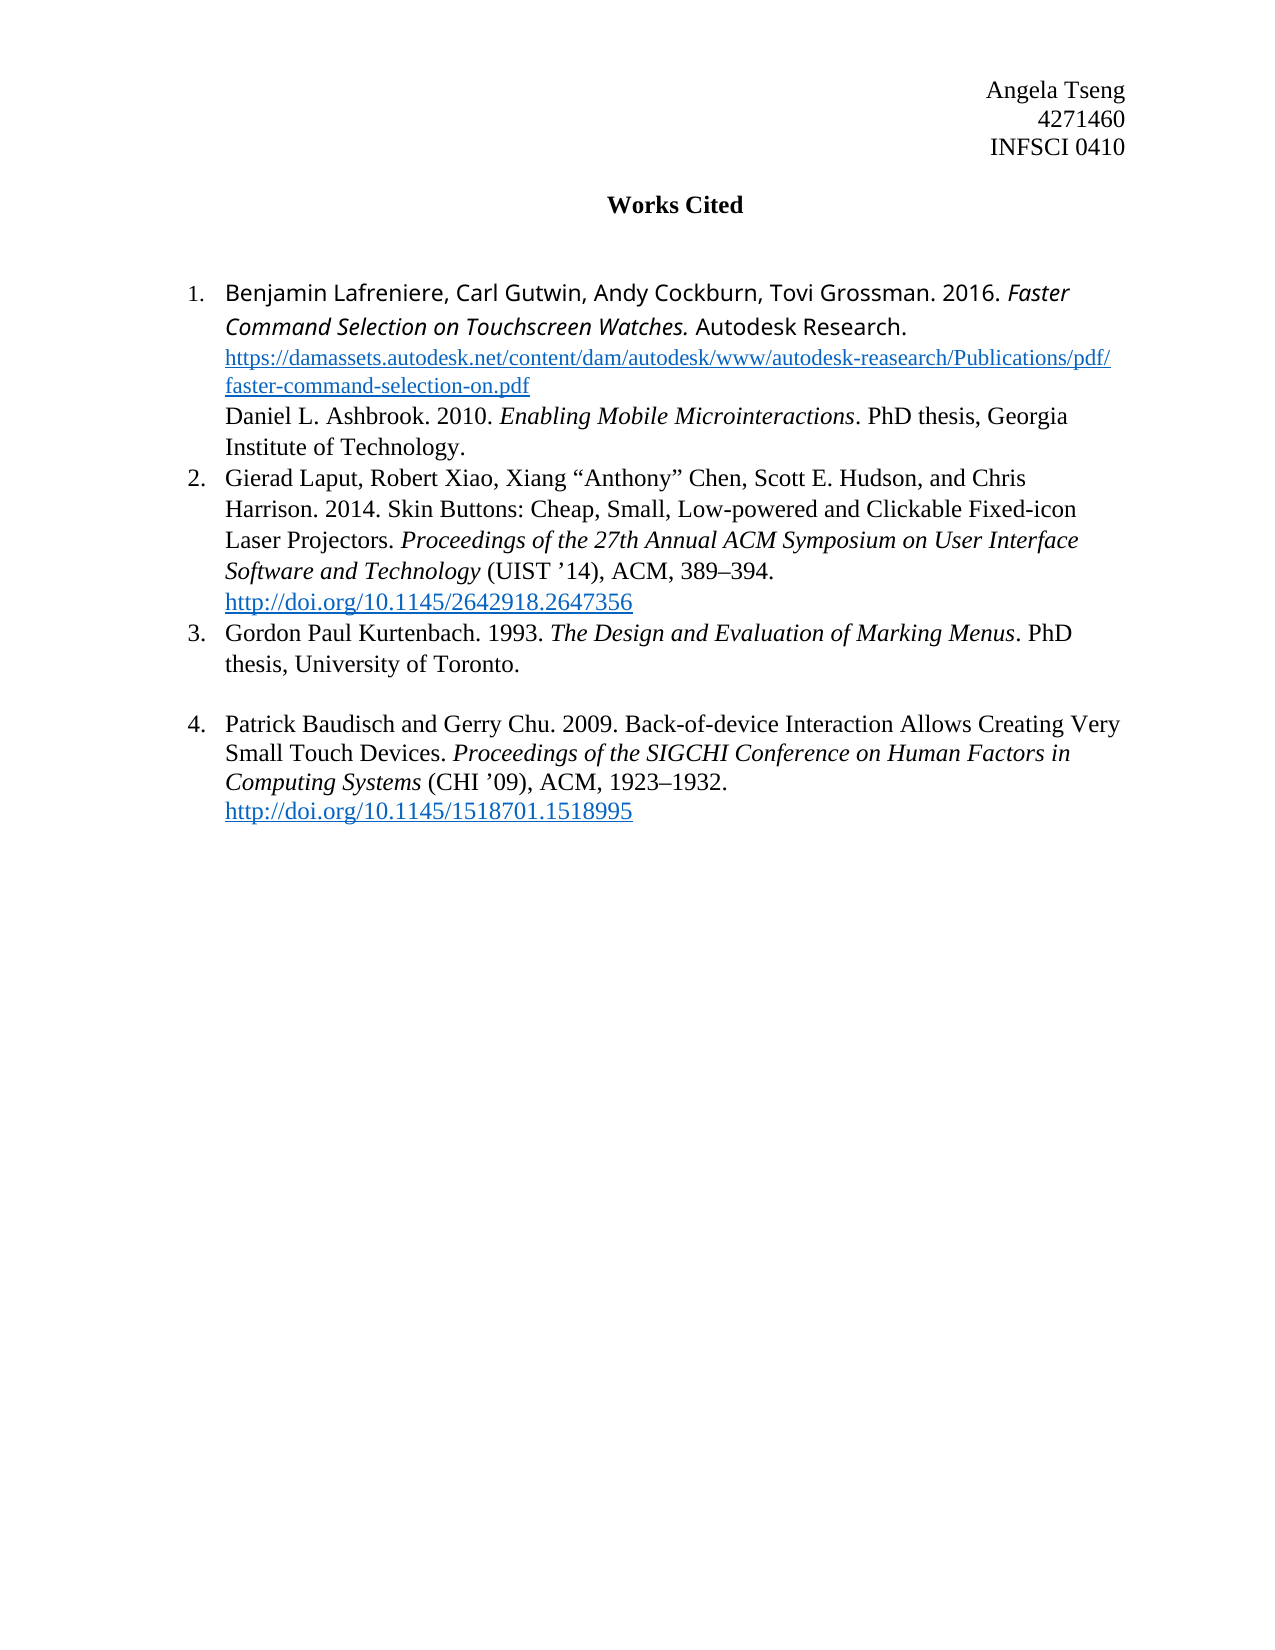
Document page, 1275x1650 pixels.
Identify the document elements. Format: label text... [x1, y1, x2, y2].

list Benjamin Lafreniere, Carl Gutwin, Andy Cockburn, Tovi Grossman. 2016. Faster Command Selection on Touchscreen Watches. Autodesk Research. [187, 277, 1125, 342]
text Works Cited [150, 190, 1125, 219]
list Patrick Baudisch and Gerry Chu. 2009. Back-of-device Interaction Allows Creating Very Small Touch Devices. Proceedings of the SIGCHI Conference on Human Factors in Computing Systems (CHI ’09), ACM, 1923–1932. http://doi.org/10.1145/1518701.1518995 [187, 709, 1125, 824]
list https://damassets.autodesk.net/content/dam/autodesk/www/autodesk-reasearch/Publications/pdf/faster-command-selection-on.pdf [225, 344, 1125, 399]
list Gierad Laput, Robert Xiao, Xiang “Anthony” Chen, Scott E. Hudson, and Chris Harrison. 2014. Skin Buttons: Cheap, Small, Low-powered and Clickable Fixed-icon Laser Projectors. Proceedings of the 27th Annual ACM Symposium on User Interface Software and Technology (UIST ’14), ACM, 389–394. http://doi.org/10.1145/2642918.2647356 [187, 463, 1125, 616]
list Daniel L. Ashbrook. 2010. Enabling Mobile Microinteractions. PhD thesis, Georgia Institute of Technology. [225, 401, 1125, 461]
list Gordon Paul Kurtenbach. 1993. The Design and Evaluation of Marking Menus. PhD thesis, University of Toronto. [187, 618, 1125, 678]
